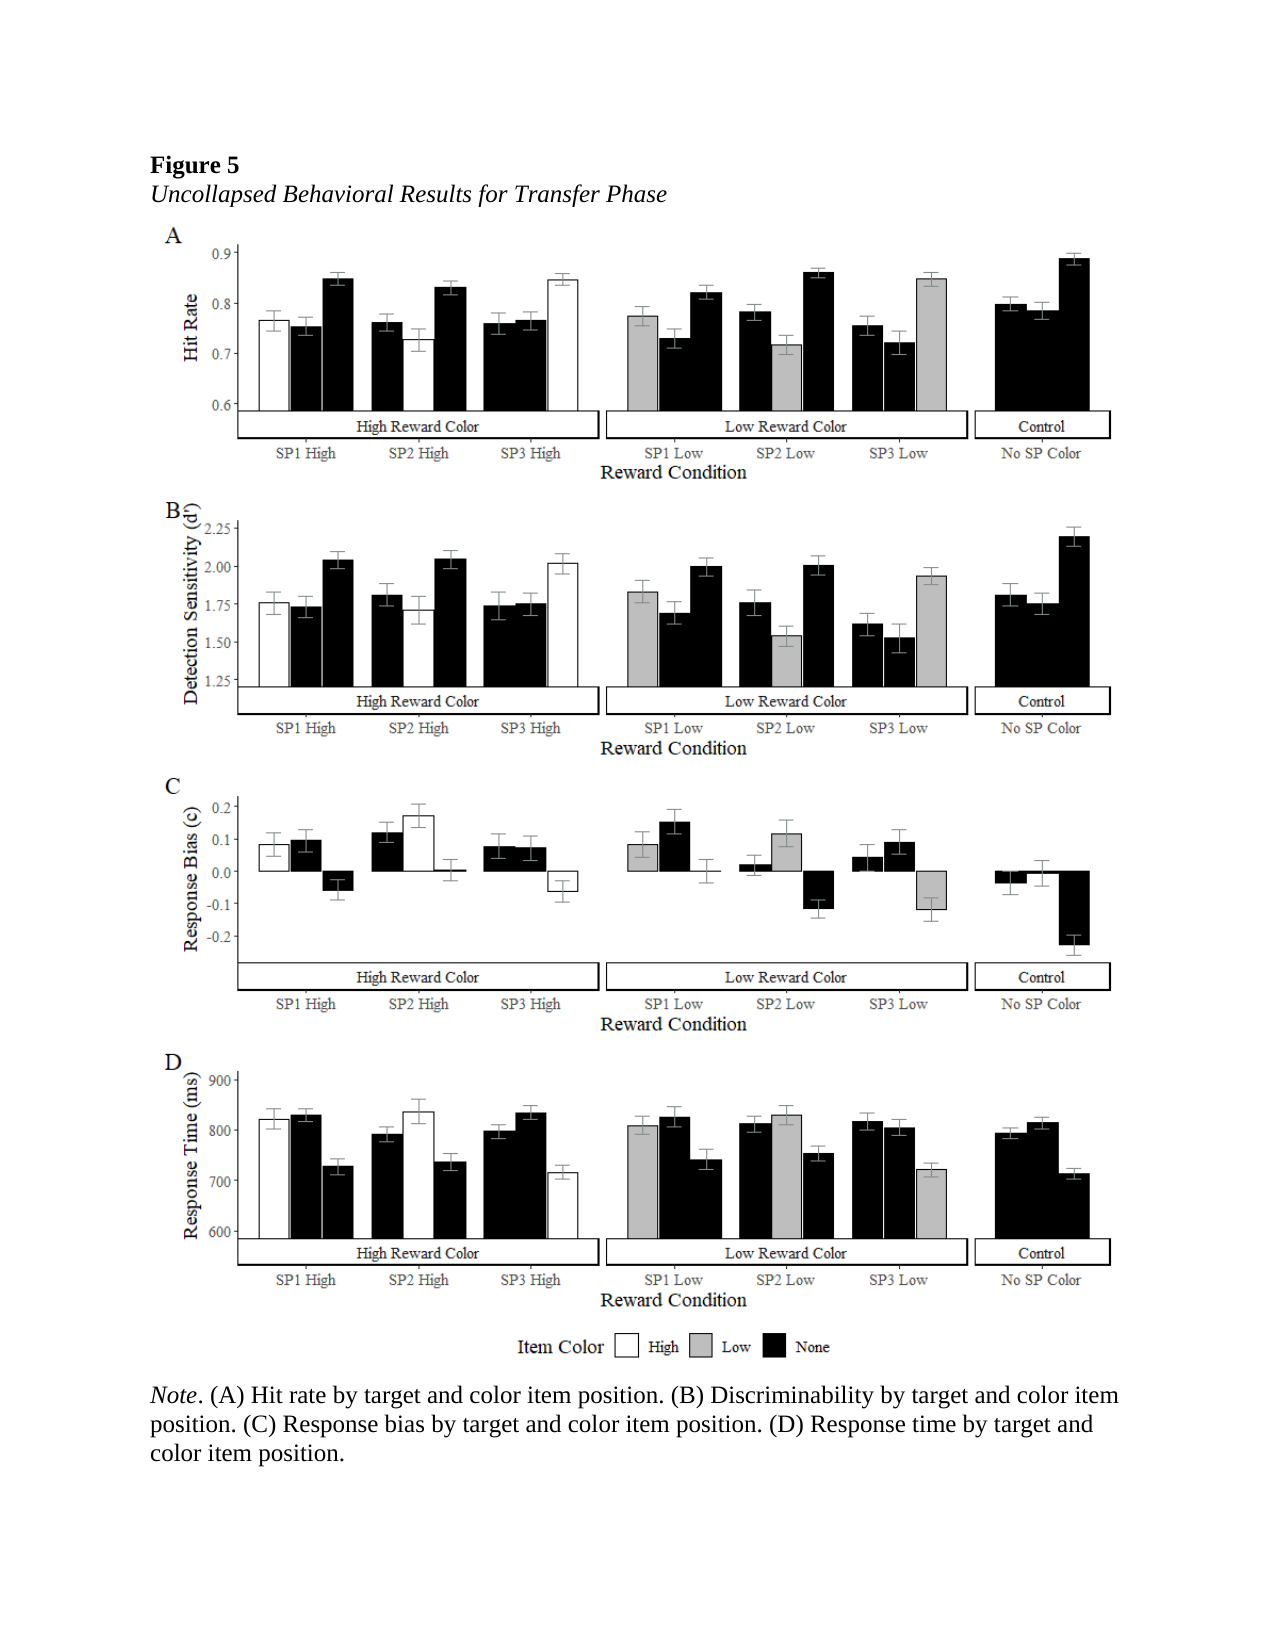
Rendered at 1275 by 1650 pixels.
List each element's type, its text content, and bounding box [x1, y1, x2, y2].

text Note. (A) Hit rate by target and color item position. (B) Discriminability by target and color item position. (C) Response bias by target and color item position. (D) Response time by target and color item position. [150, 1381, 1125, 1467]
text Uncollapsed Behavioral Results for Transfer Phase [150, 179, 1125, 207]
text Figure 5 [150, 150, 1125, 179]
picture [150, 207, 1125, 1381]
